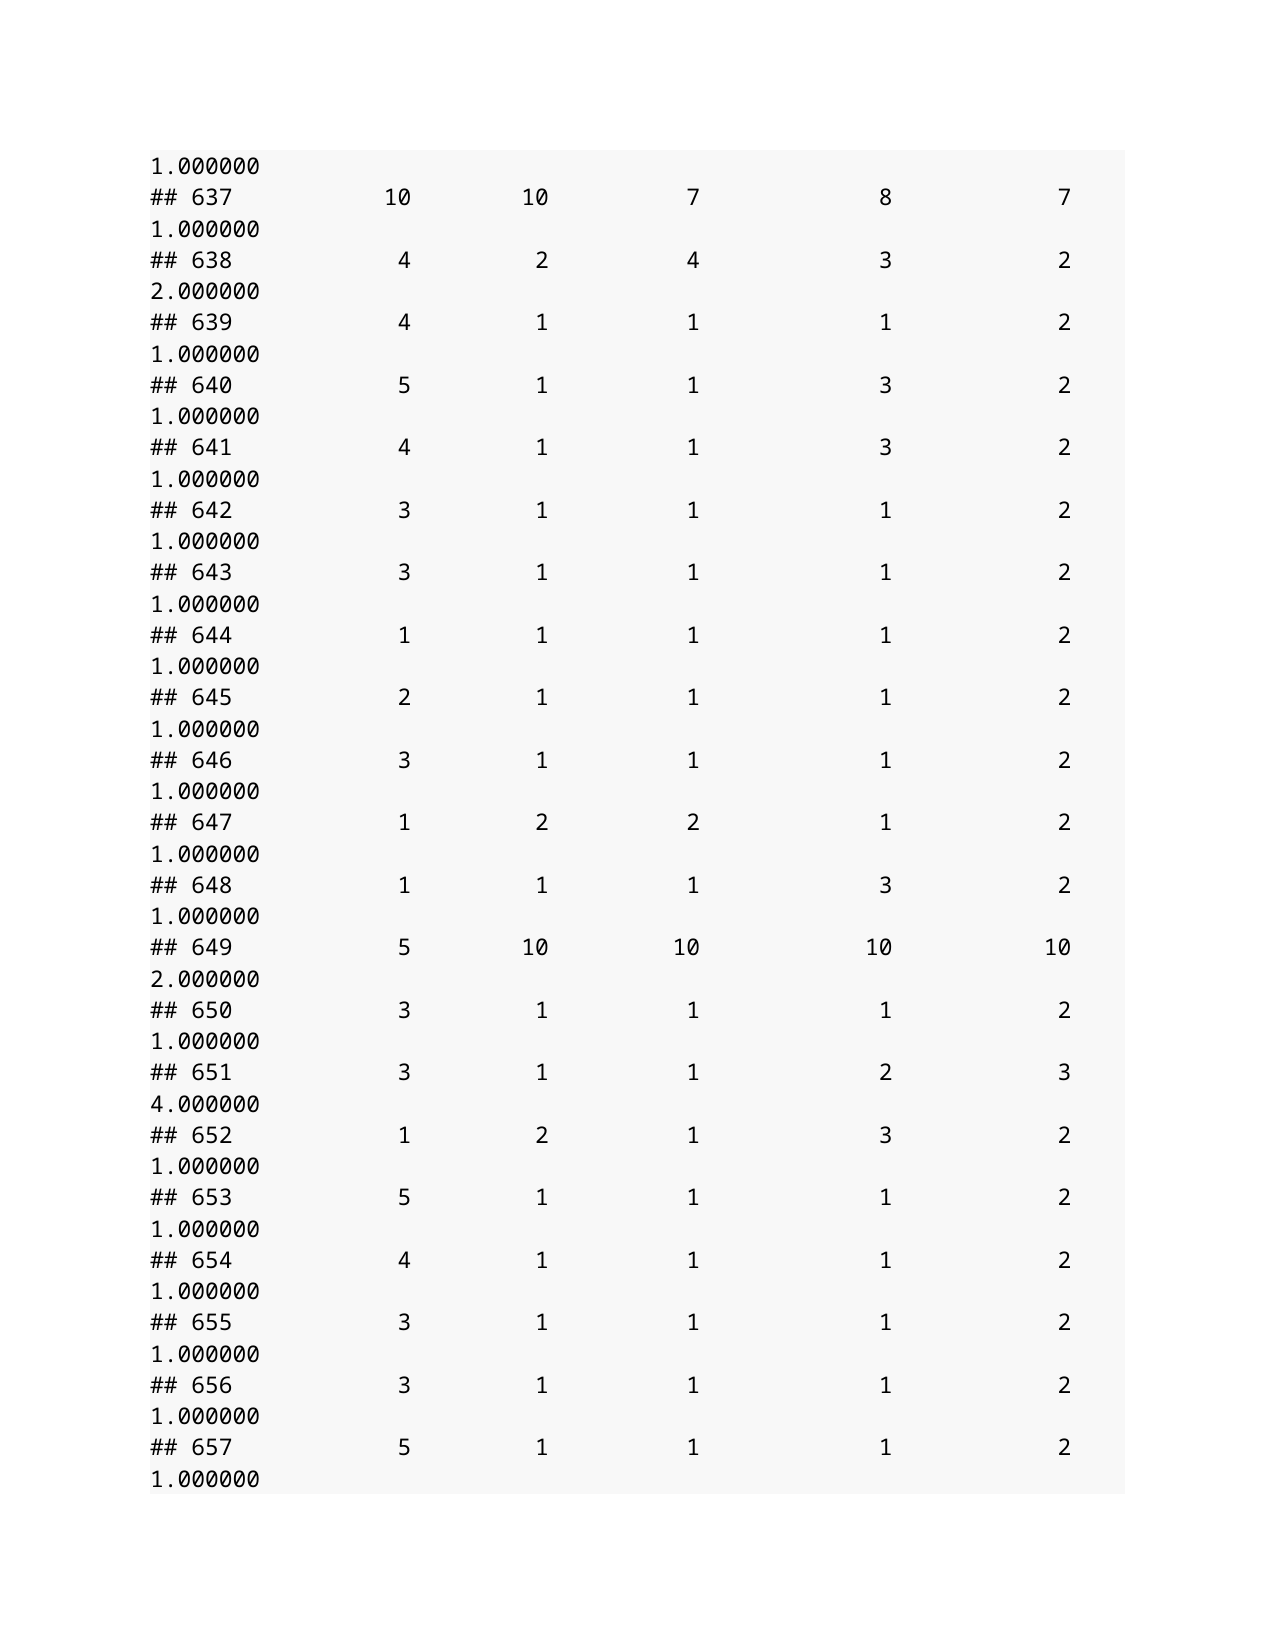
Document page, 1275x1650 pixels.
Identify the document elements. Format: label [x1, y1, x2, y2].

text [150, 150, 1125, 1494]
